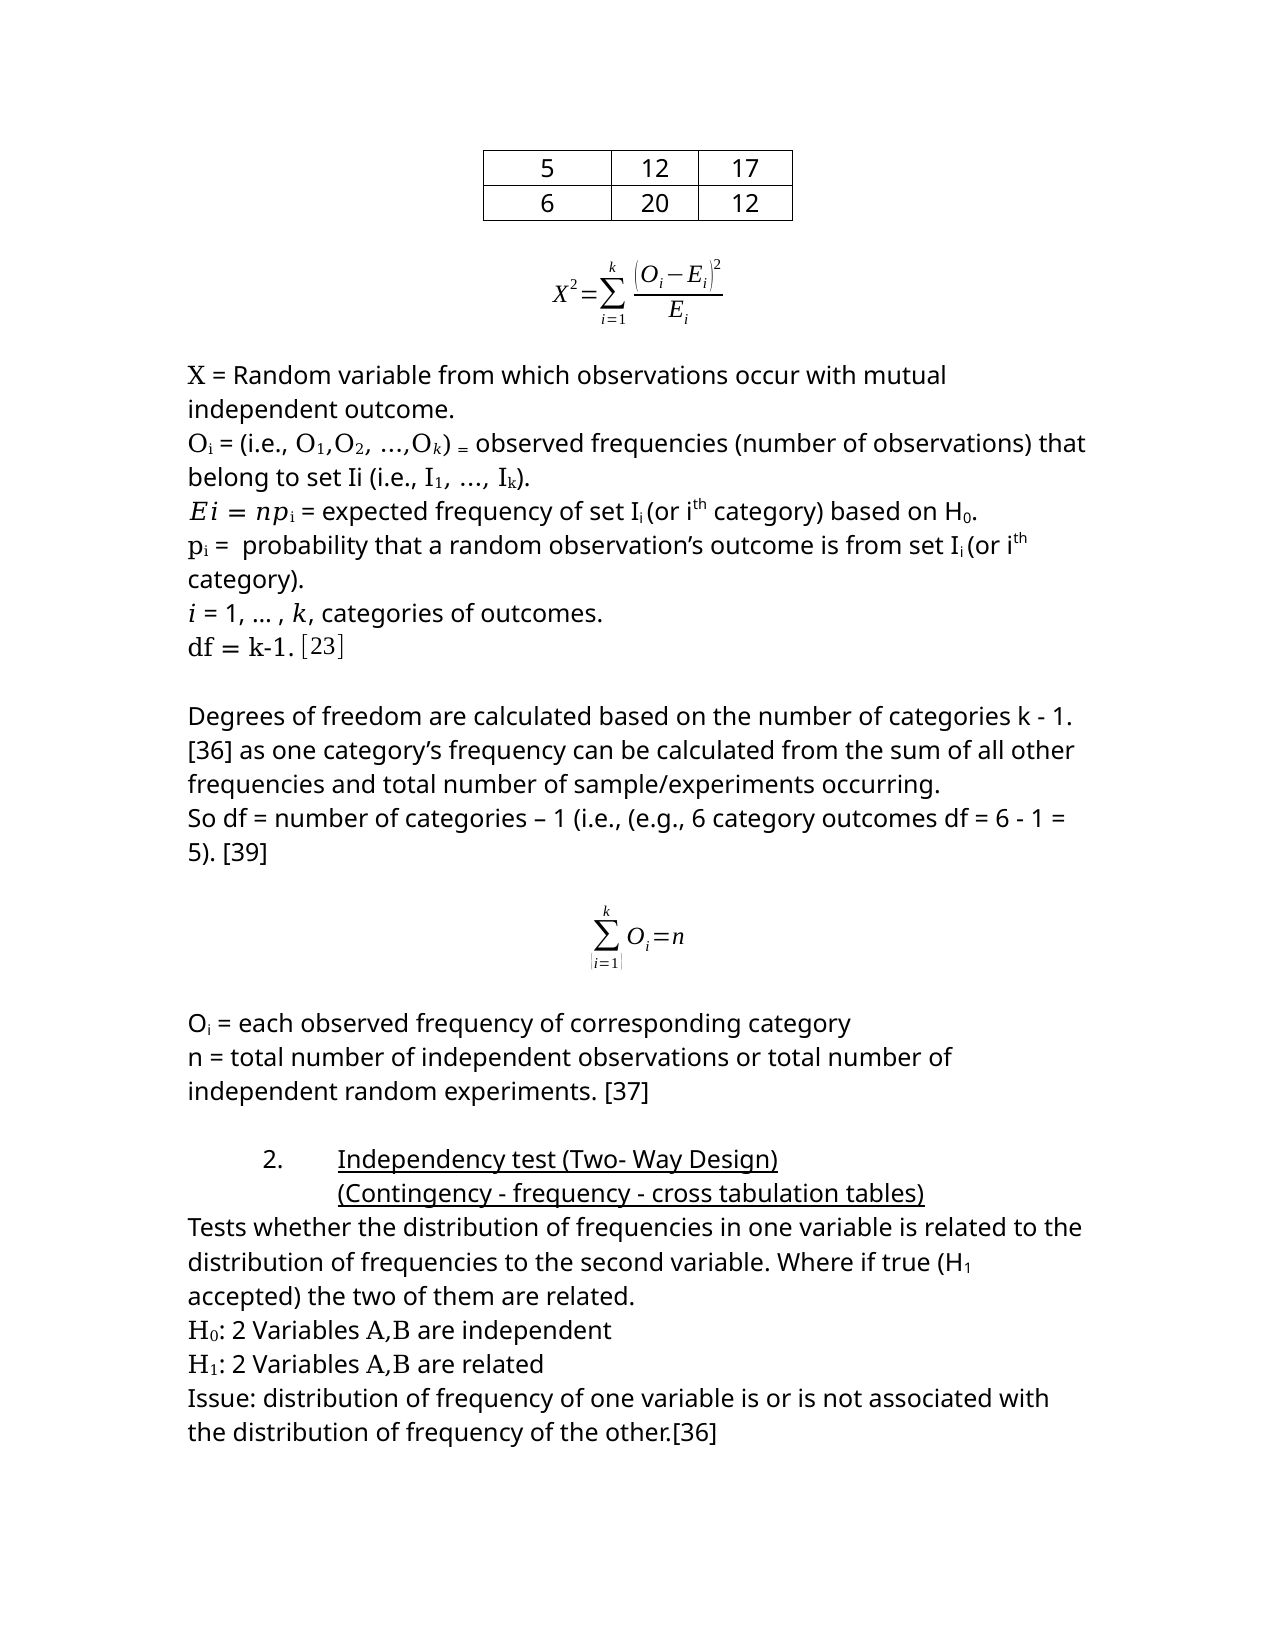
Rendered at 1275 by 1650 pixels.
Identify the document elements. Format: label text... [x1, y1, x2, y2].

text Oi = (i.e., Ο1,Ο2, …,Ο𝑘) = observed frequencies (number of observations) that belong to set Ii (i.e., I1, …, Ik). [187, 426, 1087, 494]
list Independency test (Two- Way Design) (Contingency - frequency - cross tabulation tables) [262, 1142, 1087, 1210]
text n = total number of independent observations or total number of independent random experiments. [187, 1040, 1087, 1108]
text df = k-1. [112, 630, 1087, 664]
table_cell 20 [612, 186, 698, 220]
table_cell 5 [484, 151, 611, 185]
text pi = probability that a random observation’s outcome is from set Ii (or ith category). [187, 528, 1087, 596]
text So df = number of categories – 1 (i.e., (e.g., 6 category outcomes df = 6 - 1 = 5). [187, 800, 1087, 868]
table_cell 12 [612, 151, 698, 185]
text Issue: distribution of frequency of one variable is or is not associated with the distribution of frequency of the other. [187, 1380, 1087, 1448]
text Degrees of freedom are calculated based on the number of categories k - 1. as one category’s frequency can be calculated from the sum of all other frequencies and total number of sample/experiments occurring. [187, 698, 1087, 800]
table_cell 6 [484, 186, 611, 220]
text X = Random variable from which observations occur with mutual independent outcome. [187, 358, 1087, 426]
text H0: 2 Variables A,B are independent [187, 1312, 1087, 1346]
text 𝐸𝑖 = 𝑛𝑝i = expected frequency of set Ii (or ith category) based on H0. [187, 494, 1087, 528]
text H1: 2 Variables A,B are related [187, 1346, 1087, 1380]
text 𝑖 = 1, … , 𝑘, categories of outcomes. [112, 596, 1087, 630]
text Oi = each observed frequency of corresponding category [187, 1006, 1087, 1040]
text Tests whether the distribution of frequencies in one variable is related to the distribution of frequencies to the second variable. Where if true (H1 accepted) the two of them are related. [187, 1210, 1087, 1312]
table_cell 17 [699, 151, 792, 185]
table_cell 12 [699, 186, 792, 220]
